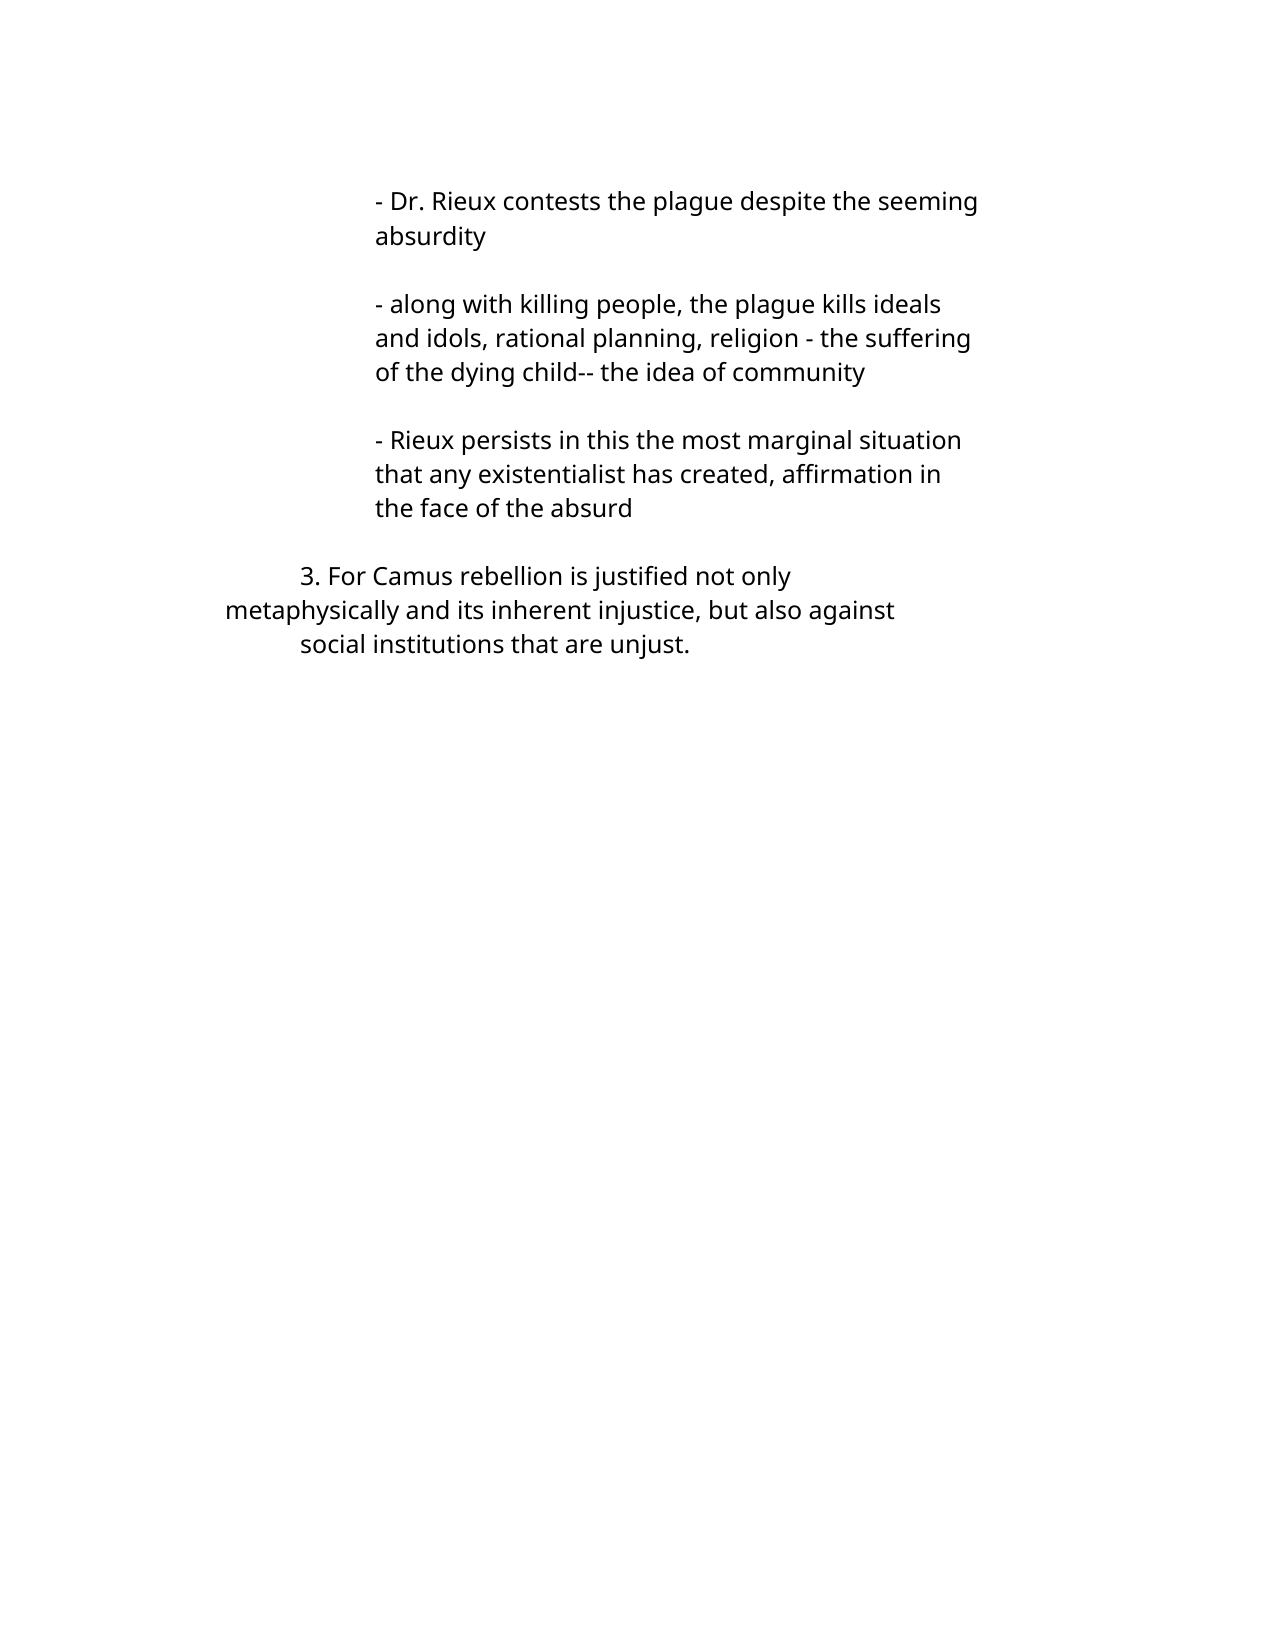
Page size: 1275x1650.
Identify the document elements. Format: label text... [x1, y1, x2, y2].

text social institutions that are unjust. [150, 627, 1125, 661]
text that any existentialist has created, affirmation in [150, 457, 1125, 491]
text 3. For Camus rebellion is justified not only metaphysically and its inherent injustice, but also against [150, 559, 1125, 627]
text absurdity [150, 218, 1125, 252]
text of the dying child-- the idea of community [150, 354, 1125, 388]
text - Rieux persists in this the most marginal situation [150, 422, 1125, 457]
text the face of the absurd [150, 491, 1125, 525]
text - along with killing people, the plague kills ideals [150, 286, 1125, 320]
text and idols, rational planning, religion - the suffering [150, 320, 1125, 354]
text - Dr. Rieux contests the plague despite the seeming [150, 184, 1125, 218]
